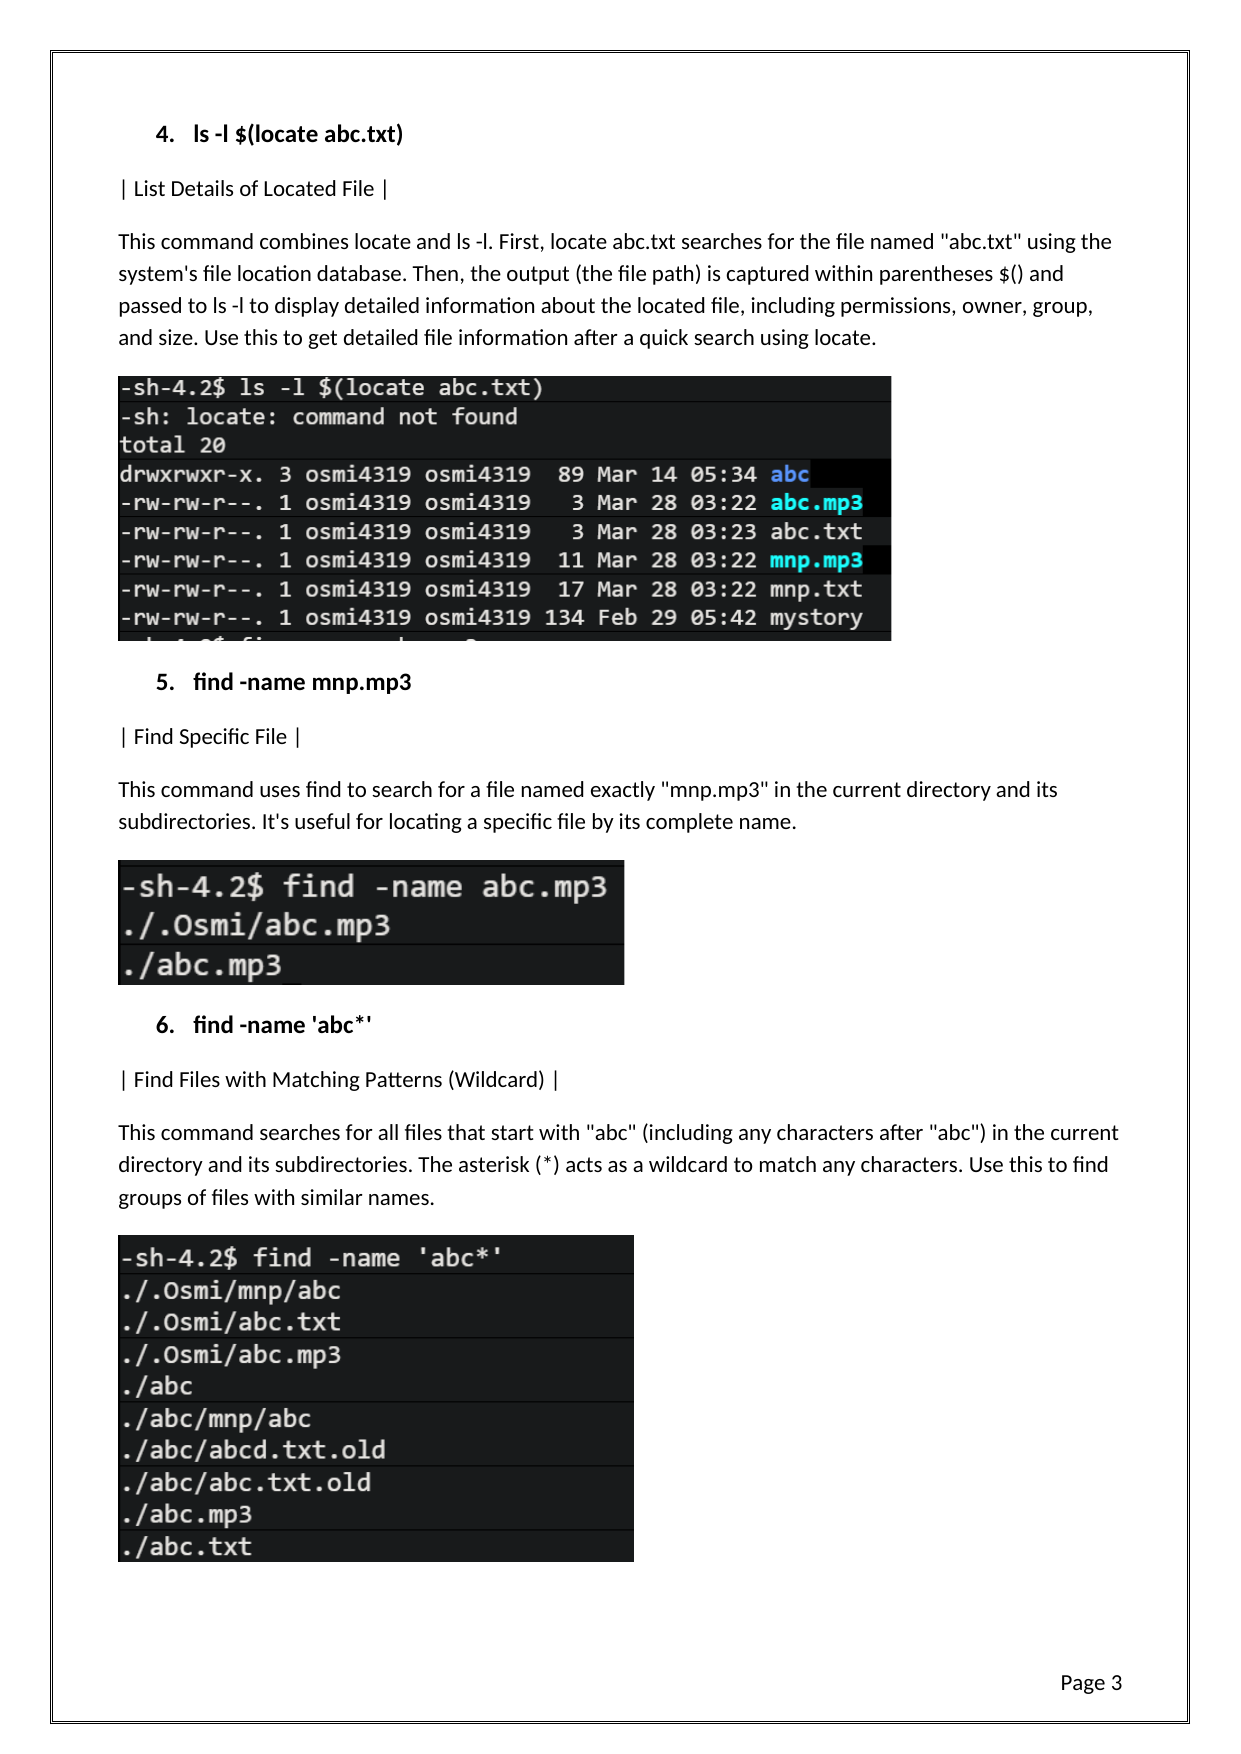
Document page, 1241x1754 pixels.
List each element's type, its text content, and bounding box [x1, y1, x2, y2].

list find -name 'abc*' [156, 1009, 1122, 1040]
list ls -l $(locate abc.txt) [156, 118, 1122, 149]
text | List Details of Located File | [118, 174, 1122, 202]
text This command combines locate and ls -l. First, locate abc.txt searches for the file named "abc.txt" using the system's file location database. Then, the output (the file path) is captured within parentheses $() and passed to ls -l to display detailed information about the located file, including permissions, owner, group, and size. Use this to get detailed file information after a quick search using locate. [118, 227, 1122, 352]
list find -name mnp.mp3 [156, 666, 1122, 697]
picture [118, 860, 625, 985]
text This command searches for all files that start with "abc" (including any characters after "abc") in the current directory and its subdirectories. The asterisk (*) acts as a wildcard to match any characters. Use this to find groups of files with similar names. [118, 1118, 1122, 1211]
picture [118, 1235, 634, 1562]
text | Find Files with Matching Patterns (Wildcard) | [118, 1065, 1122, 1093]
picture [118, 376, 892, 641]
text | Find Specific File | [118, 722, 1122, 750]
text This command uses find to search for a file named exactly "mnp.mp3" in the current directory and its subdirectories. It's useful for locating a specific file by its complete name. [118, 775, 1122, 835]
